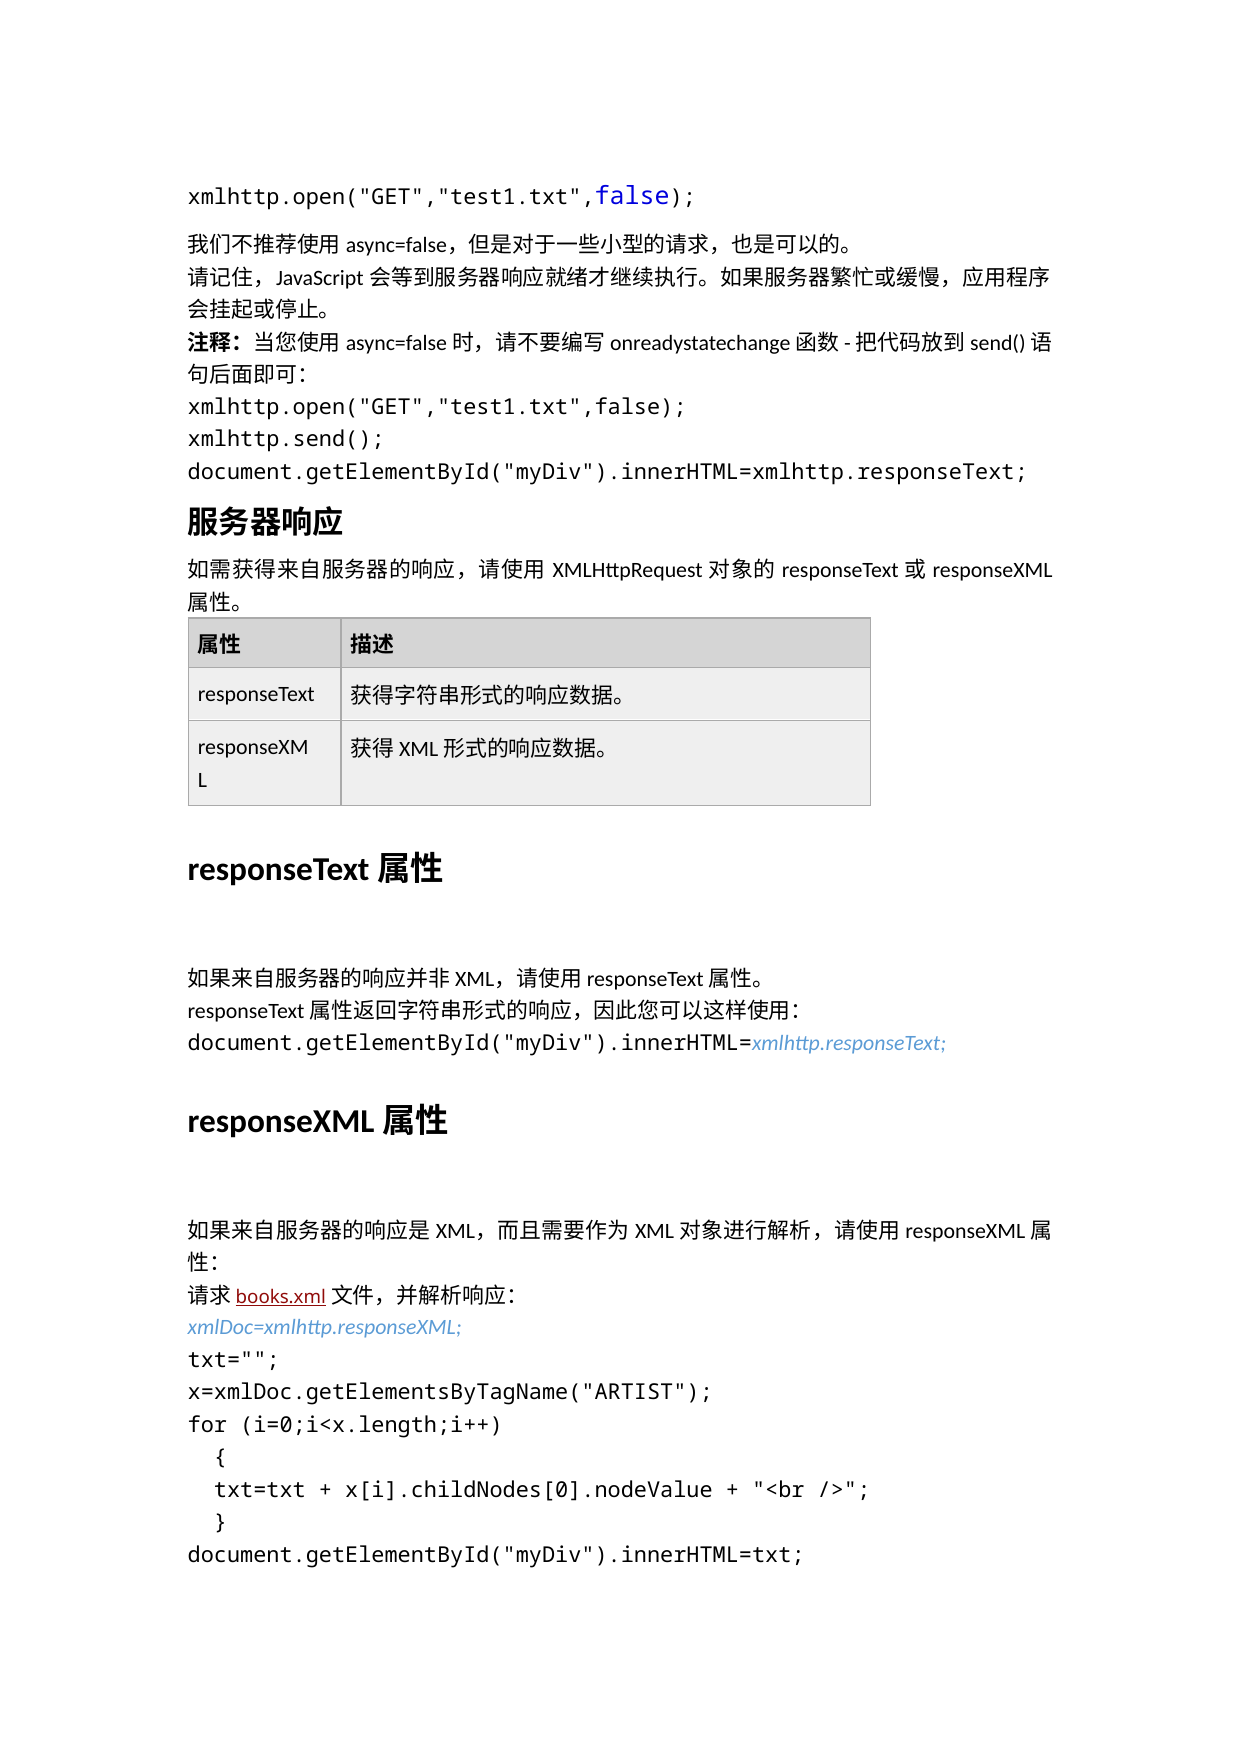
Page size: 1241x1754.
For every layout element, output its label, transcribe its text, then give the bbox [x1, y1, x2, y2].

text xmlhttp.open("GET","test1.txt",false); [187, 389, 1053, 422]
text 注释：当您使用 async=false 时，请不要编写 onreadystatechange 函数 - 把代码放到 send() 语句后面即可： [187, 324, 1053, 389]
table_header 属性 [189, 619, 340, 667]
table_cell responseText [189, 668, 340, 719]
subtitle responseText 属性 [187, 833, 1053, 898]
text 如需获得来自服务器的响应，请使用 XMLHttpRequest 对象的 responseText 或 responseXML 属性。 [187, 552, 1053, 617]
table_cell 获得字符串形式的响应数据。 [342, 668, 870, 719]
text document.getElementById("myDiv").innerHTML=txt; [187, 1537, 1053, 1570]
text responseText 属性返回字符串形式的响应，因此您可以这样使用： [187, 993, 1053, 1026]
text document.getElementById("myDiv").innerHTML=xmlhttp.responseText; [187, 1026, 1053, 1058]
text 如果来自服务器的响应并非 XML，请使用 responseText 属性。 [187, 961, 1053, 993]
text 请求 books.xml 文件，并解析响应： [187, 1277, 1053, 1310]
text 请记住，JavaScript 会等到服务器响应就绪才继续执行。如果服务器繁忙或缓慢，应用程序会挂起或停止。 [187, 259, 1053, 324]
text txt=txt + x[i].childNodes[0].nodeValue + "<br />"; [187, 1472, 1053, 1505]
text txt=""; [187, 1342, 1053, 1375]
table_cell 获得 XML 形式的响应数据。 [342, 721, 870, 805]
text xmlhttp.send(); [187, 422, 1053, 454]
text } [187, 1505, 1053, 1537]
text for (i=0;i<x.length;i++) [187, 1407, 1053, 1440]
table_header 描述 [342, 619, 870, 667]
text document.getElementById("myDiv").innerHTML=xmlhttp.responseText; [187, 454, 1053, 487]
text 如果来自服务器的响应是 XML，而且需要作为 XML 对象进行解析，请使用 responseXML 属性： [187, 1212, 1053, 1277]
subtitle responseXML 属性 [187, 1085, 1053, 1150]
text { [187, 1440, 1053, 1472]
text xmlDoc=xmlhttp.responseXML; [187, 1310, 1053, 1342]
text x=xmlDoc.getElementsByTagName("ARTIST"); [187, 1375, 1053, 1407]
table_cell responseXML [189, 721, 340, 805]
subtitle 服务器响应 [187, 487, 1053, 552]
text 我们不推荐使用 async=false，但是对于一些小型的请求，也是可以的。 [187, 227, 1053, 259]
text xmlhttp.open("GET","test1.txt",false); [187, 162, 1053, 227]
